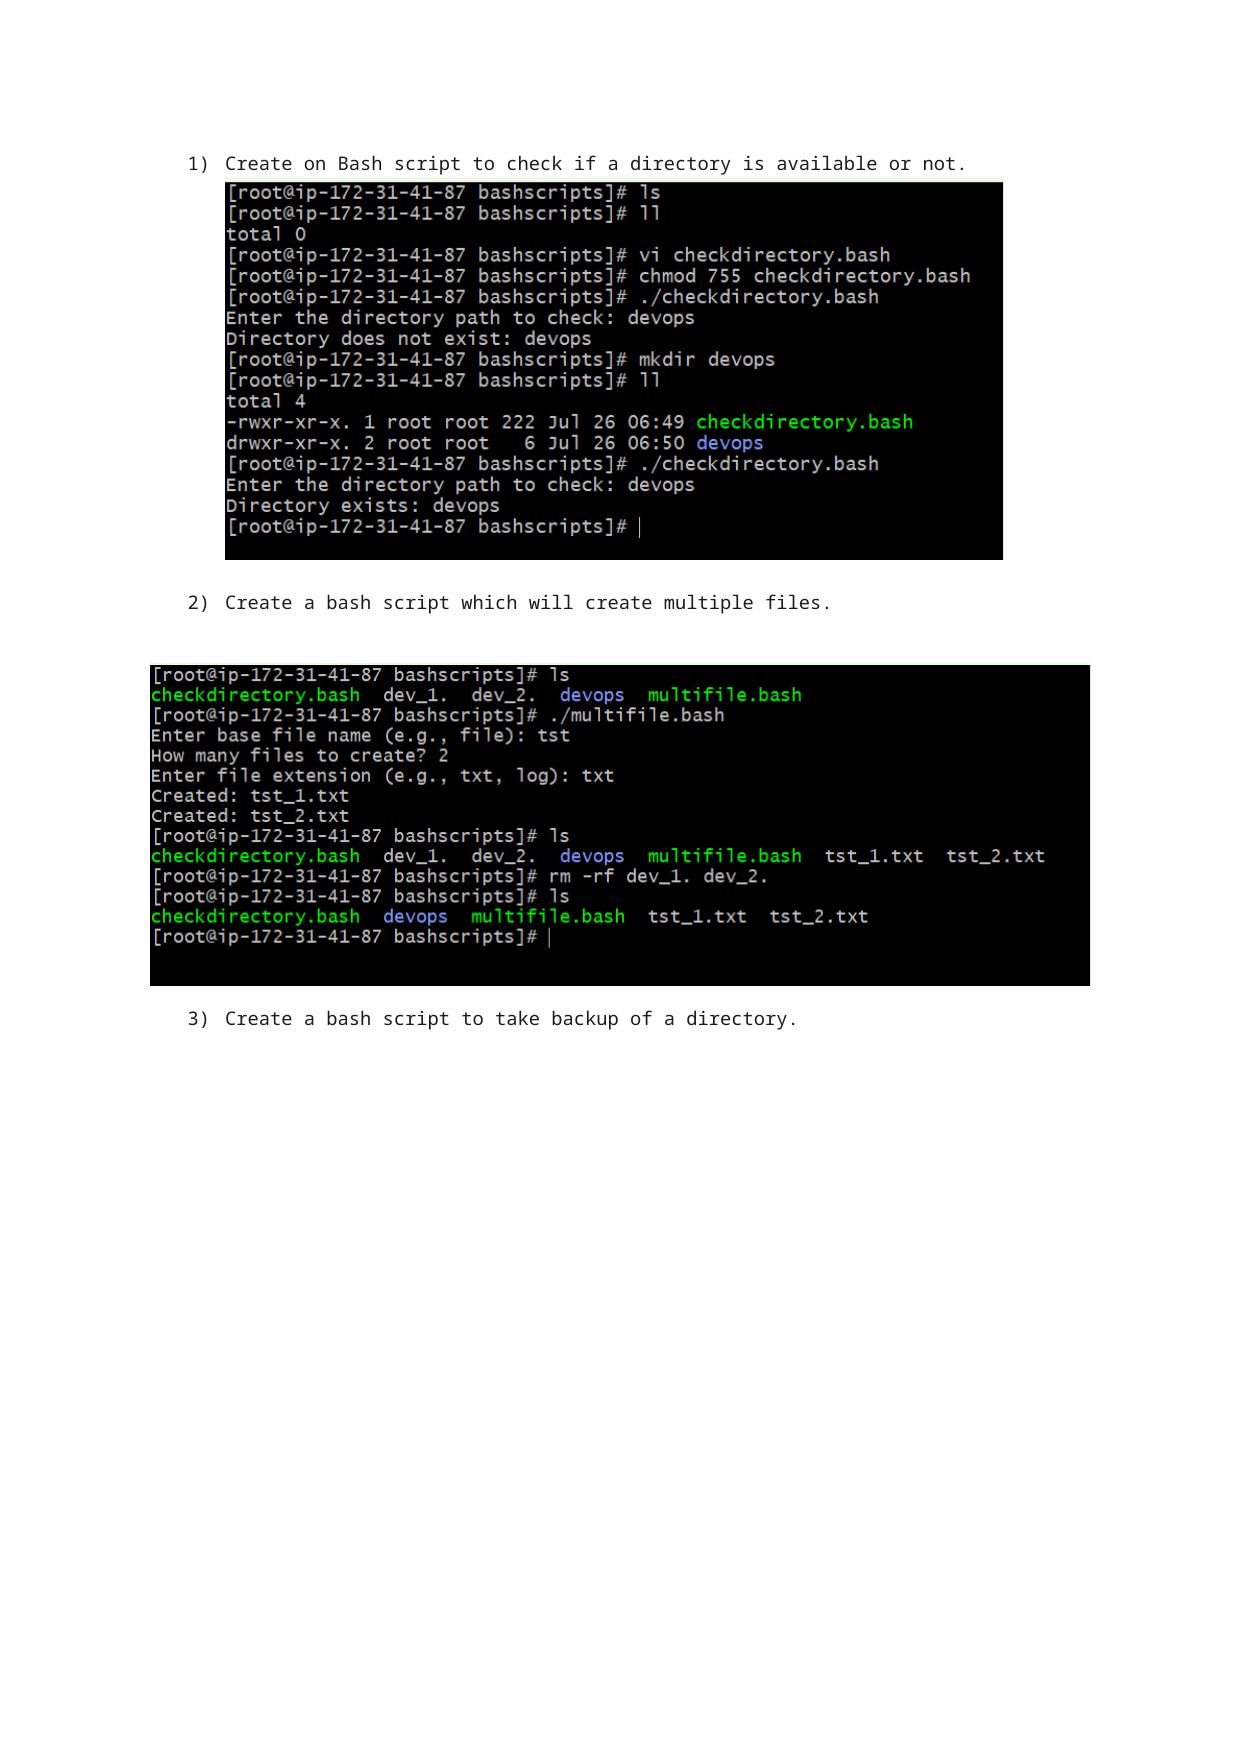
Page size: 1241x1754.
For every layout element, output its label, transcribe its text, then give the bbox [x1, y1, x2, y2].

list Create on Bash script to check if a directory is available or not. [187, 150, 1090, 176]
picture [150, 663, 1091, 986]
list Create a bash script which will create multiple files. [187, 589, 1090, 615]
picture [225, 177, 1004, 560]
list Create a bash script to take backup of a directory. [187, 1005, 1090, 1030]
